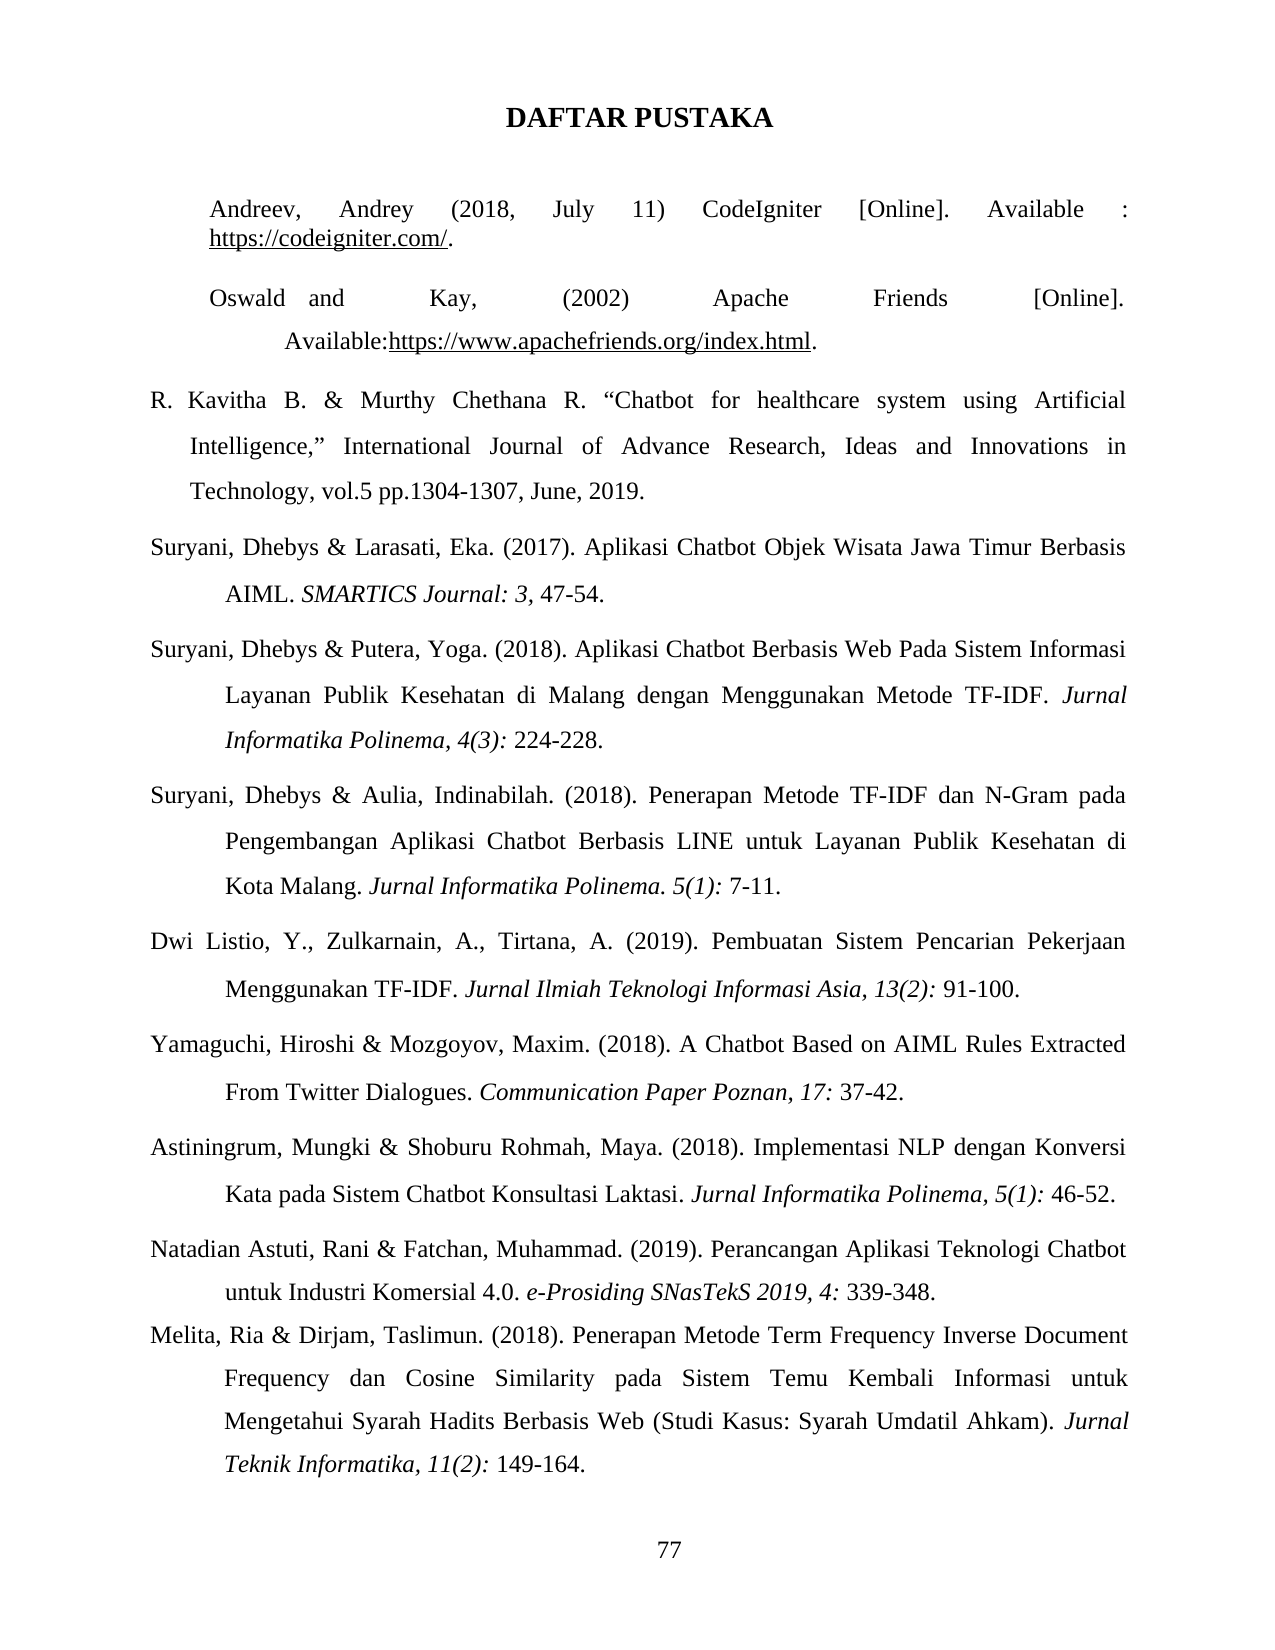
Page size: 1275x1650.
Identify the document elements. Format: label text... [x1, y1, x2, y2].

text Dwi Listio, Y., Zulkarnain, A., Tirtana, A. (2019). Pembuatan Sistem Pencarian Pekerjaan Menggunakan TF-IDF. Jurnal Ilmiah Teknologi Informasi Asia, 13(2): 91-100. [150, 926, 1127, 1003]
text Natadian Astuti, Rani & Fatchan, Muhammad. (2019). Perancangan Aplikasi Teknologi Chatbot untuk Industri Komersial 4.0. e-Prosiding SNasTekS 2019, 4: 339-348. [150, 1234, 1127, 1306]
text Yamaguchi, Hiroshi & Mozgoyov, Maxim. (2018). A Chatbot Based on AIML Rules Extracted From Twitter Dialogues. Communication Paper Poznan, 17: 37-42. [150, 1029, 1127, 1105]
text Andreev, Andrey (2018, July 11) CodeIgniter [Online]. Available : https://codeigniter.com/. [209, 194, 1129, 252]
text Astiningrum, Mungki & Shoburu Rohmah, Maya. (2018). Implementasi NLP dengan Konversi Kata pada Sistem Chatbot Konsultasi Laktasi. Jurnal Informatika Polinema, 5(1): 46-52. [150, 1132, 1127, 1208]
text Suryani, Dhebys & Putera, Yoga. (2018). Aplikasi Chatbot Berbasis Web Pada Sistem Informasi Layanan Publik Kesehatan di Malang dengan Menggunakan Metode TF-IDF. Jurnal Informatika Polinema, 4(3): 224-228. [150, 634, 1127, 754]
text R. Kavitha B. & Murthy Chethana R. “Chatbot for healthcare system using Artificial Intelligence,” International Journal of Advance Research, Ideas and Innovations in Technology, vol.5 pp.1304-1307, June, 2019. [150, 386, 1127, 505]
text Oswald and Kay, (2002) Apache Friends [Online]. [209, 283, 1129, 312]
text Available:https://www.apachefriends.org/index.html. [225, 326, 1129, 354]
text Melita, Ria & Dirjam, Taslimun. (2018). Penerapan Metode Term Frequency Inverse Document Frequency dan Cosine Similarity pada Sistem Temu Kembali Informasi untuk Mengetahui Syarah Hadits Berbasis Web (Studi Kasus: Syarah Umdatil Ahkam). Jurnal Teknik Informatika, 11(2): 149-164. [150, 1320, 1129, 1478]
text Suryani, Dhebys & Larasati, Eka. (2017). Aplikasi Chatbot Objek Wisata Jawa Timur Berbasis AIML. SMARTICS Journal: 3, 47-54. [150, 532, 1127, 608]
text Suryani, Dhebys & Aulia, Indinabilah. (2018). Penerapan Metode TF-IDF dan N-Gram pada Pengembangan Aplikasi Chatbot Berbasis LINE untuk Layanan Publik Kesehatan di Kota Malang. Jurnal Informatika Polinema. 5(1): 7-11. [150, 780, 1127, 900]
list DAFTAR PUSTAKA [150, 101, 1129, 134]
